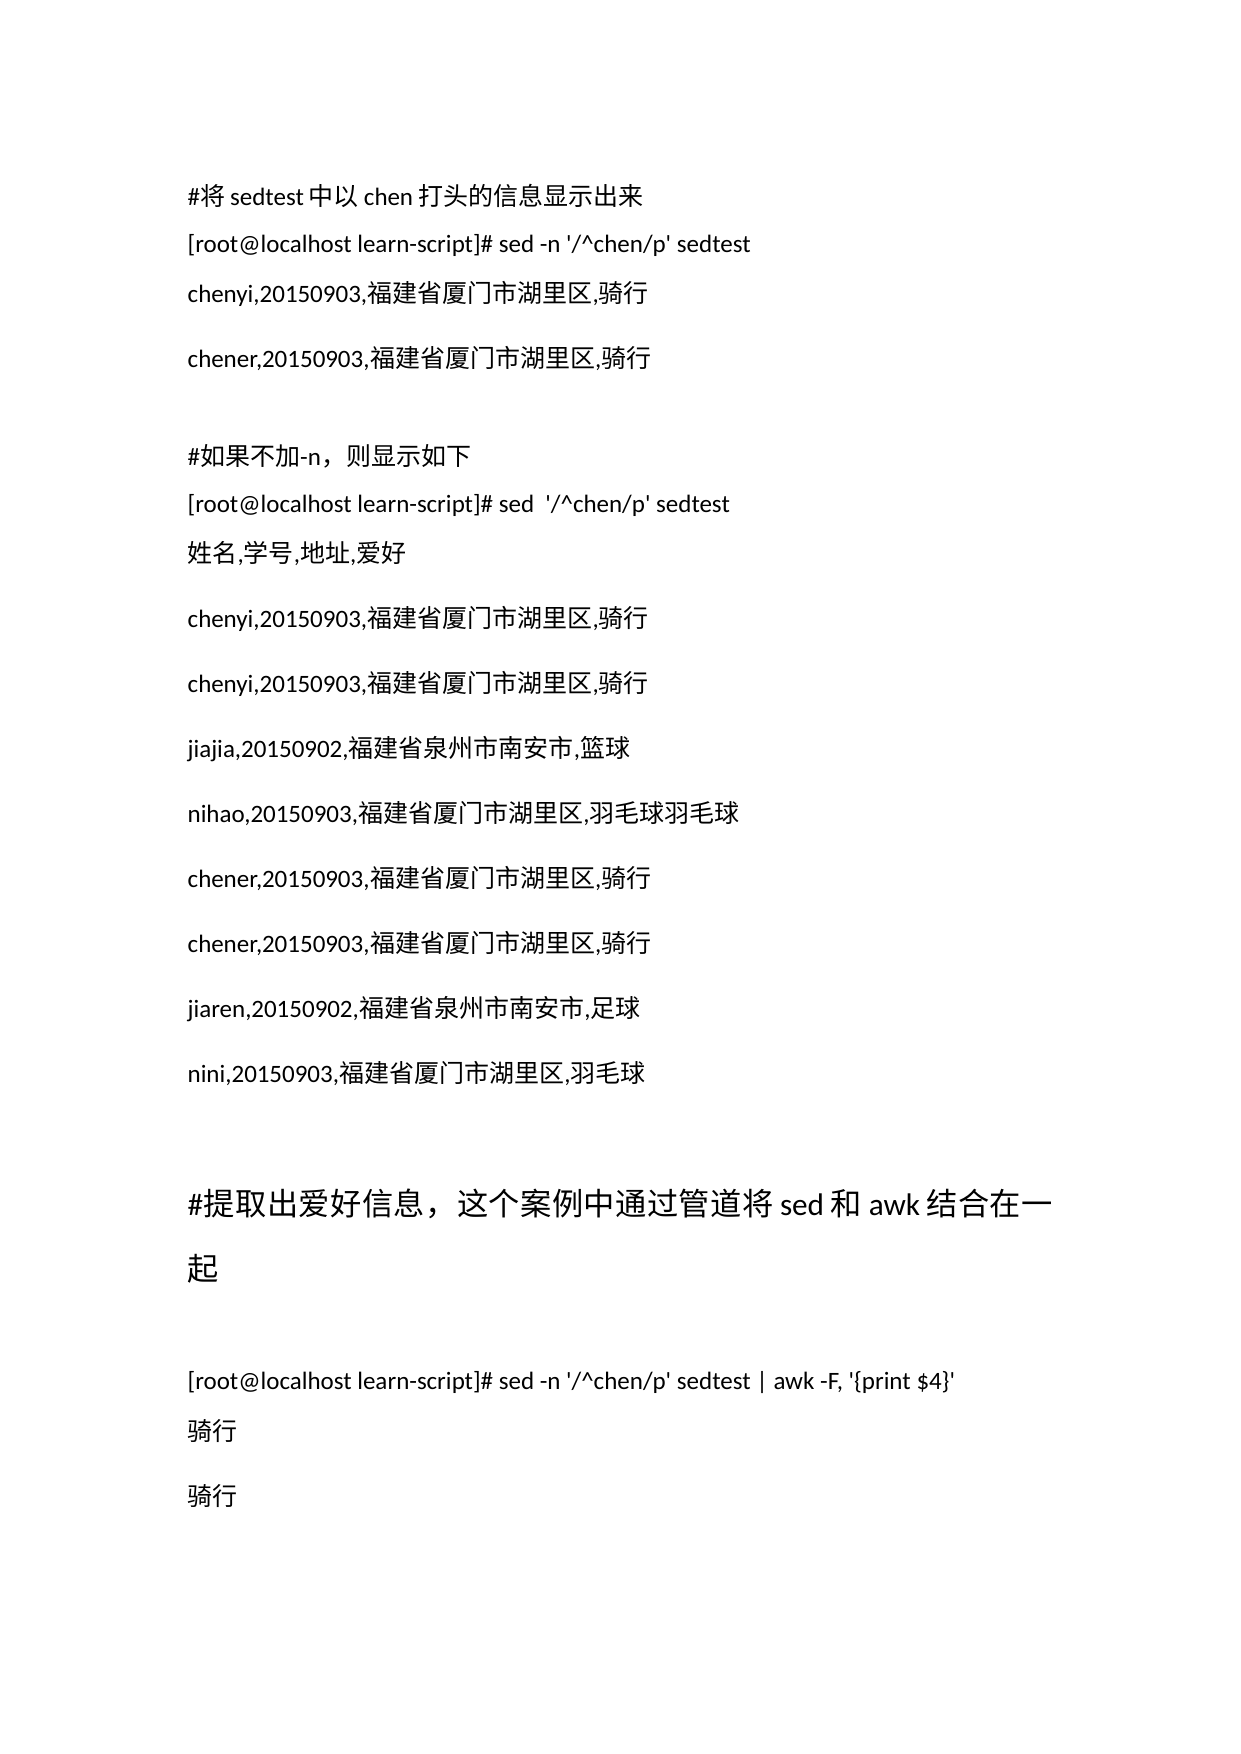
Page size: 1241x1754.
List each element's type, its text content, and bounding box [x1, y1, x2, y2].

text [root@localhost learn-script]# sed -n '/^chen/p' sedtest [187, 227, 1053, 259]
text chenyi,20150903,福建省厦门市湖里区,骑行 [187, 259, 1053, 324]
text chener,20150903,福建省厦门市湖里区,骑行 [187, 324, 1053, 389]
text #如果不加-n，则显示如下 [187, 422, 1053, 487]
text chener,20150903,福建省厦门市湖里区,骑行 [187, 844, 1053, 909]
text nihao,20150903,福建省厦门市湖里区,羽毛球羽毛球 [187, 779, 1053, 844]
text jiaren,20150902,福建省泉州市南安市,足球 [187, 974, 1053, 1039]
text [root@localhost learn-script]# sed -n '/^chen/p' sedtest | awk -F, '{print $4}' [187, 1364, 1053, 1397]
text #将sedtest中以chen打头的信息显示出来 [187, 162, 1053, 227]
text [root@localhost learn-script]# sed '/^chen/p' sedtest [187, 487, 1053, 519]
text chener,20150903,福建省厦门市湖里区,骑行 [187, 909, 1053, 974]
text 姓名,学号,地址,爱好 [187, 519, 1053, 584]
text chenyi,20150903,福建省厦门市湖里区,骑行 [187, 584, 1053, 649]
text jiajia,20150902,福建省泉州市南安市,篮球 [187, 714, 1053, 779]
text #提取出爱好信息，这个案例中通过管道将sed和awk结合在一起 [187, 1169, 1053, 1299]
text 骑行 [187, 1397, 1053, 1462]
text nini,20150903,福建省厦门市湖里区,羽毛球 [187, 1039, 1053, 1104]
text chenyi,20150903,福建省厦门市湖里区,骑行 [187, 649, 1053, 714]
text 骑行 [187, 1462, 1053, 1527]
